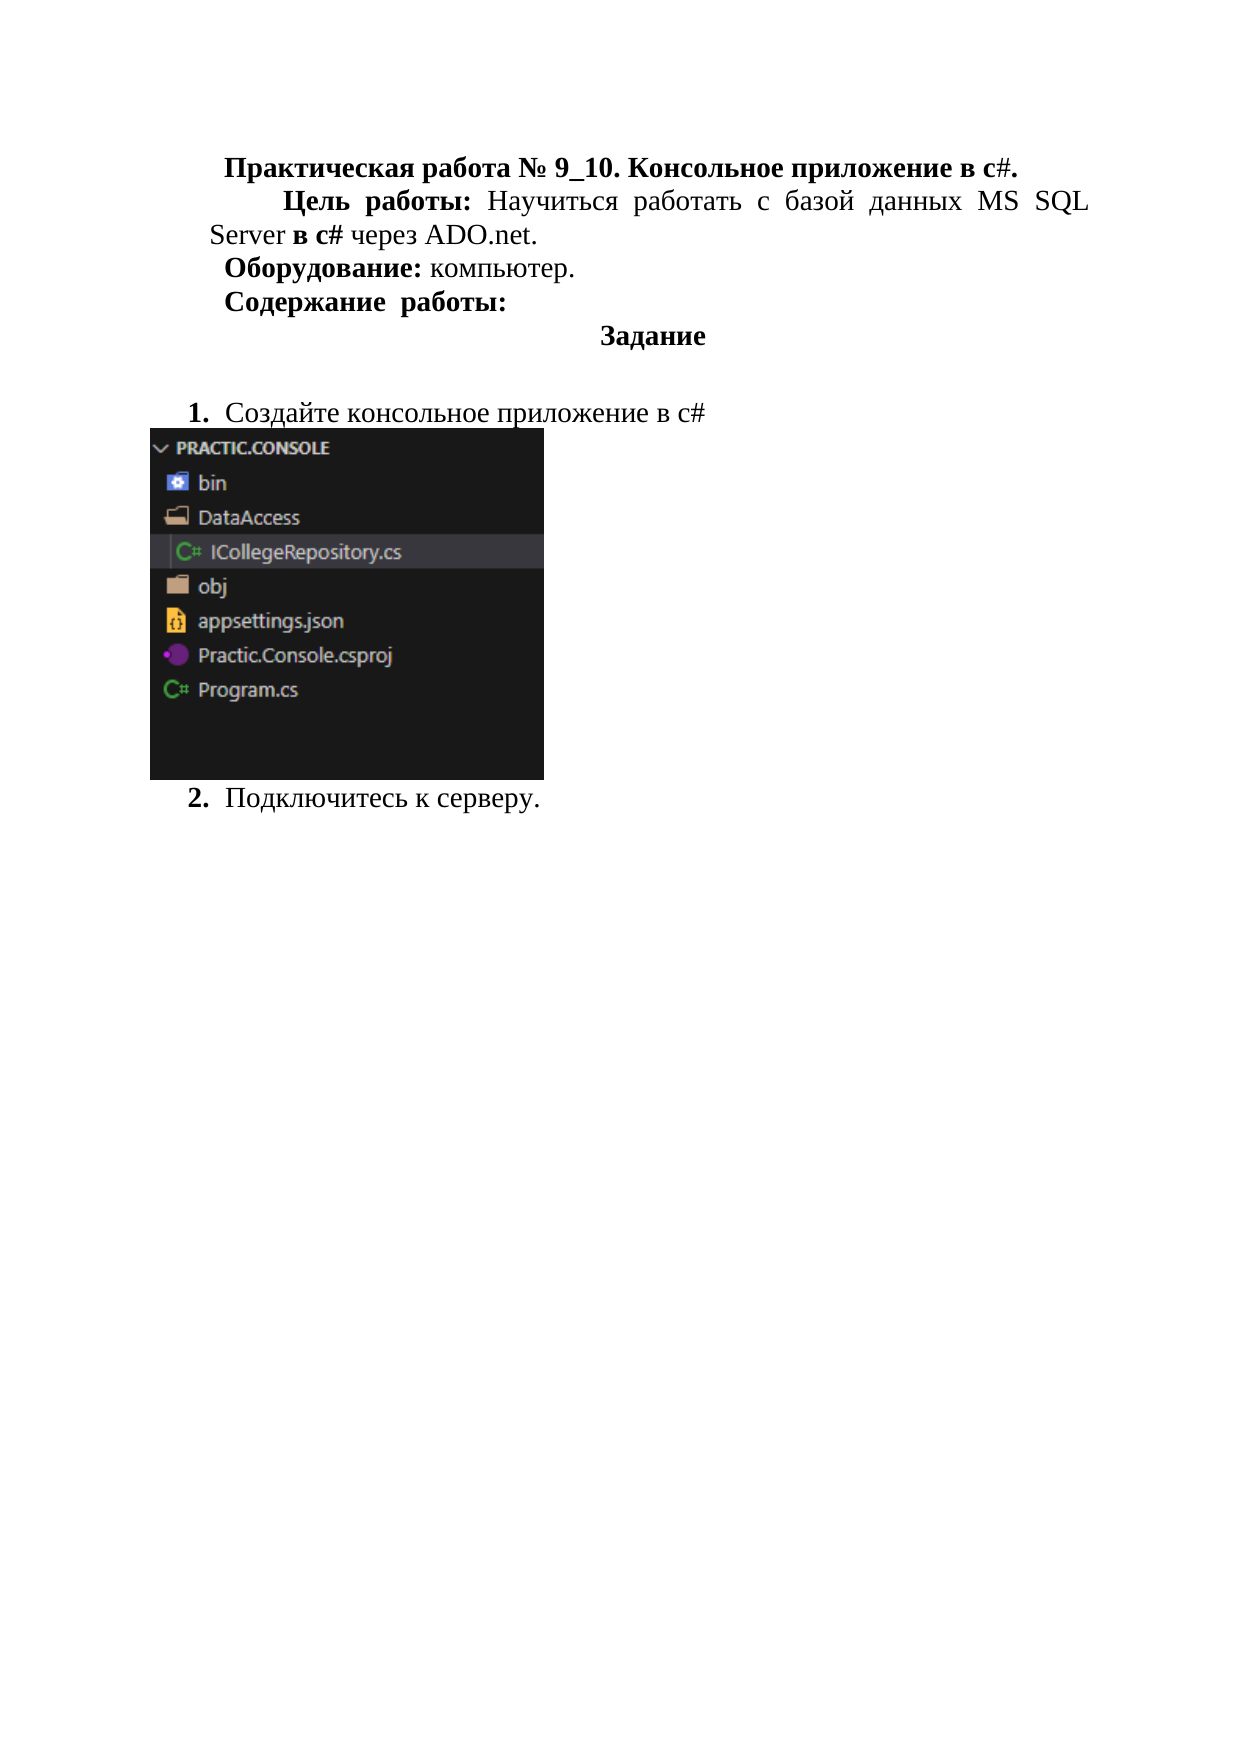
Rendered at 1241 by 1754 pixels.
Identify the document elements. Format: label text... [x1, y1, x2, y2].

picture [150, 428, 544, 780]
list Создайте консольное приложение в с# [187, 395, 1090, 428]
list Подключитесь к серверу. [187, 780, 1090, 813]
text Цель работы: Научиться работать с базой данных MS SQL Server в с# через ADO.net. [209, 183, 1090, 251]
text Содержание работы: [224, 284, 1090, 318]
text Оборудование: компьютер. [150, 251, 1090, 284]
text Задание [525, 318, 1090, 351]
text Практическая работа № 9_10. Консольное приложение в с#. [224, 150, 1090, 183]
